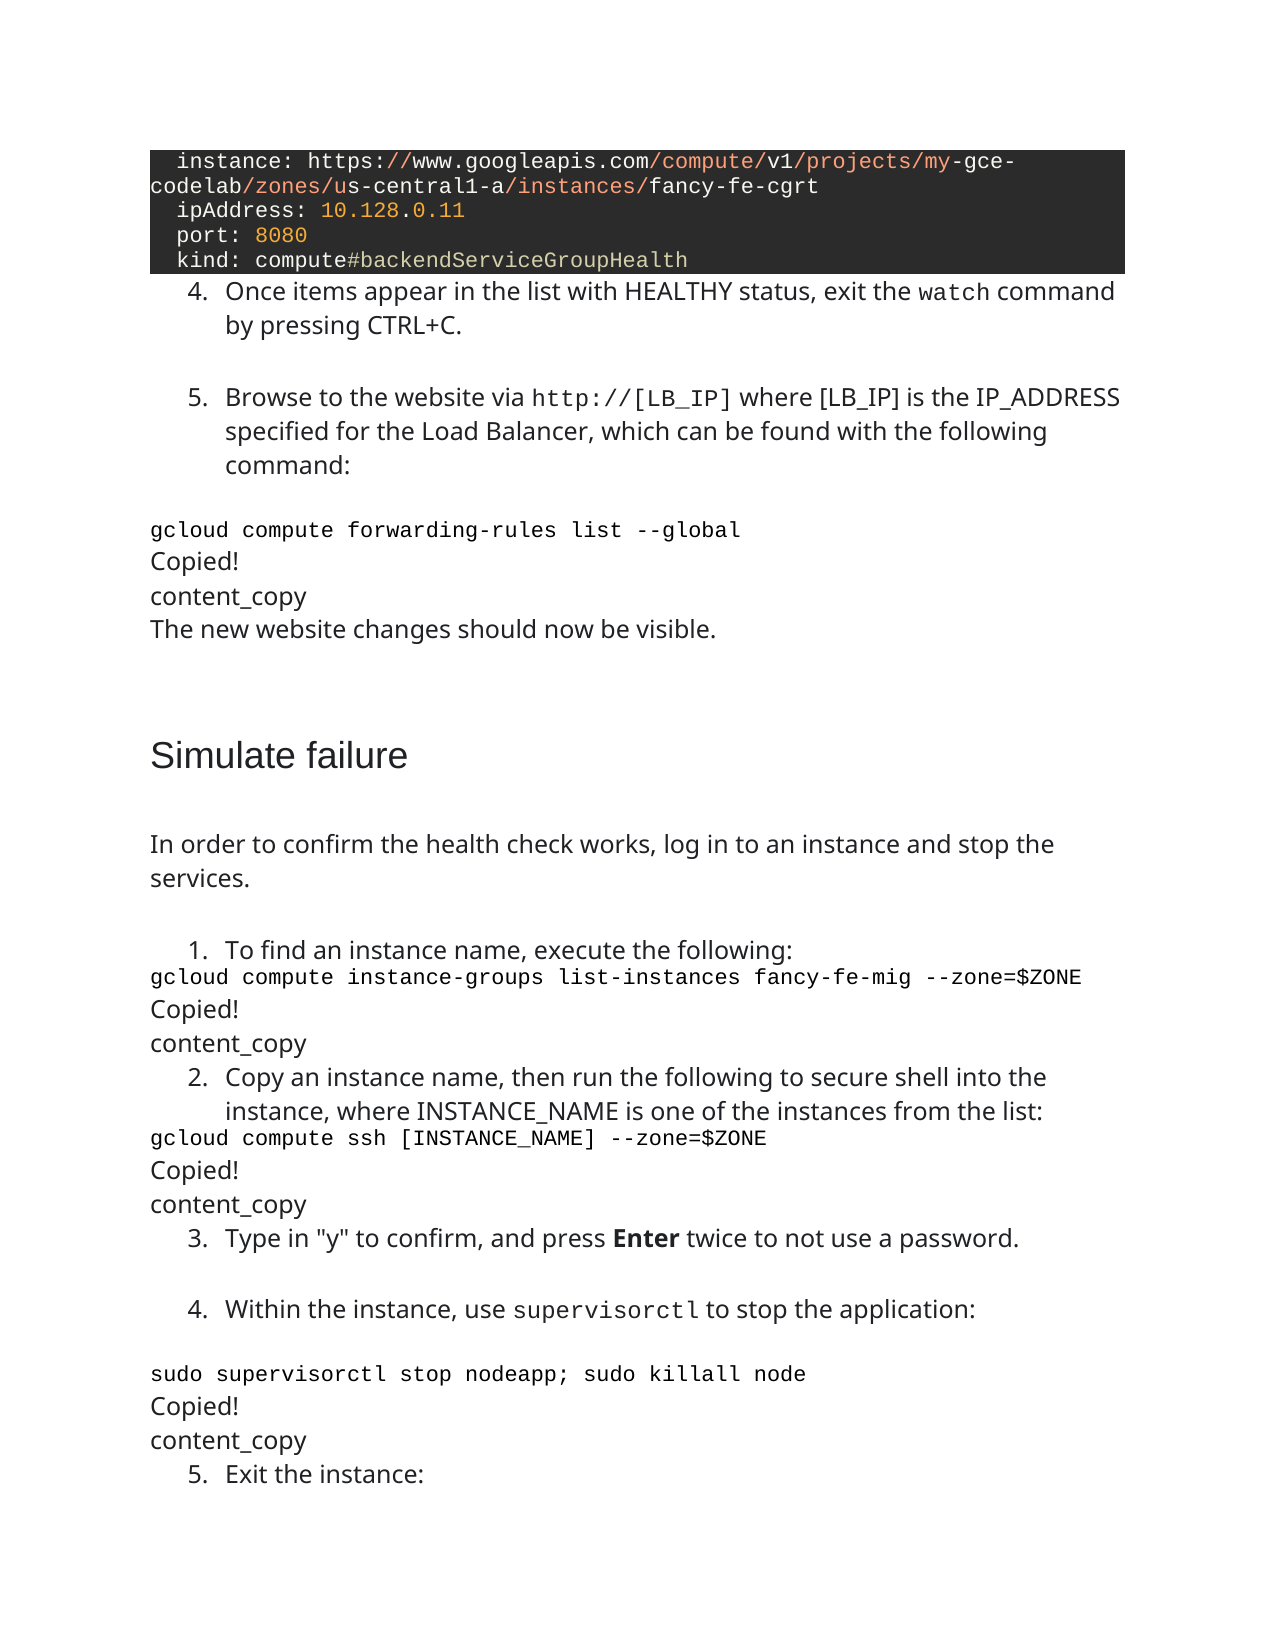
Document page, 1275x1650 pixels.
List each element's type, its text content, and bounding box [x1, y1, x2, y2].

text Simulate failure [150, 734, 1125, 777]
text The new website changes should now be visible. [150, 612, 1125, 646]
list Once items appear in the list with HEALTHY status, exit the watch command by pressing CTRL+C. [187, 274, 1125, 342]
text gcloud compute instance-groups list-instances fancy-fe-mig --zone=$ZONE [150, 967, 1125, 991]
text Copied! [150, 544, 1125, 578]
text Copied! [150, 991, 1125, 1025]
list Browse to the website via http://[LB_IP] where [LB_IP] is the IP_ADDRESS specified for the Load Balancer, which can be found with the following command: [187, 379, 1125, 482]
text port: 8080 [150, 224, 1125, 249]
list Type in "y" to confirm, and press Enter twice to not use a password. [187, 1221, 1125, 1254]
text Copied! [150, 1388, 1125, 1422]
text instance: https://www.googleapis.com/compute/v1/projects/my-gce-codelab/zones/us-central1-a/instances/fancy-fe-cgrt [150, 150, 1125, 199]
text sudo supervisorctl stop nodeapp; sudo killall node [150, 1364, 1125, 1388]
text content_copy [150, 1186, 1125, 1221]
list To find an instance name, execute the following: [187, 932, 1125, 967]
text content_copy [150, 1422, 1125, 1457]
list Within the instance, use supervisorctl to stop the application: [187, 1292, 1125, 1326]
text Copied! [150, 1152, 1125, 1186]
text gcloud compute ssh [INSTANCE_NAME] --zone=$ZONE [150, 1128, 1125, 1152]
text content_copy [150, 578, 1125, 612]
text In order to confirm the health check works, log in to an instance and stop the services. [150, 827, 1125, 895]
text ipAddress: 10.128.0.11 [150, 199, 1125, 224]
list Exit the instance: [187, 1457, 1125, 1491]
text gcloud compute forwarding-rules list --global [150, 519, 1125, 544]
text content_copy [150, 1025, 1125, 1059]
text kind: compute#backendServiceGroupHealth [150, 249, 1125, 274]
list Copy an instance name, then run the following to secure shell into the instance, where INSTANCE_NAME is one of the instances from the list: [187, 1059, 1125, 1128]
